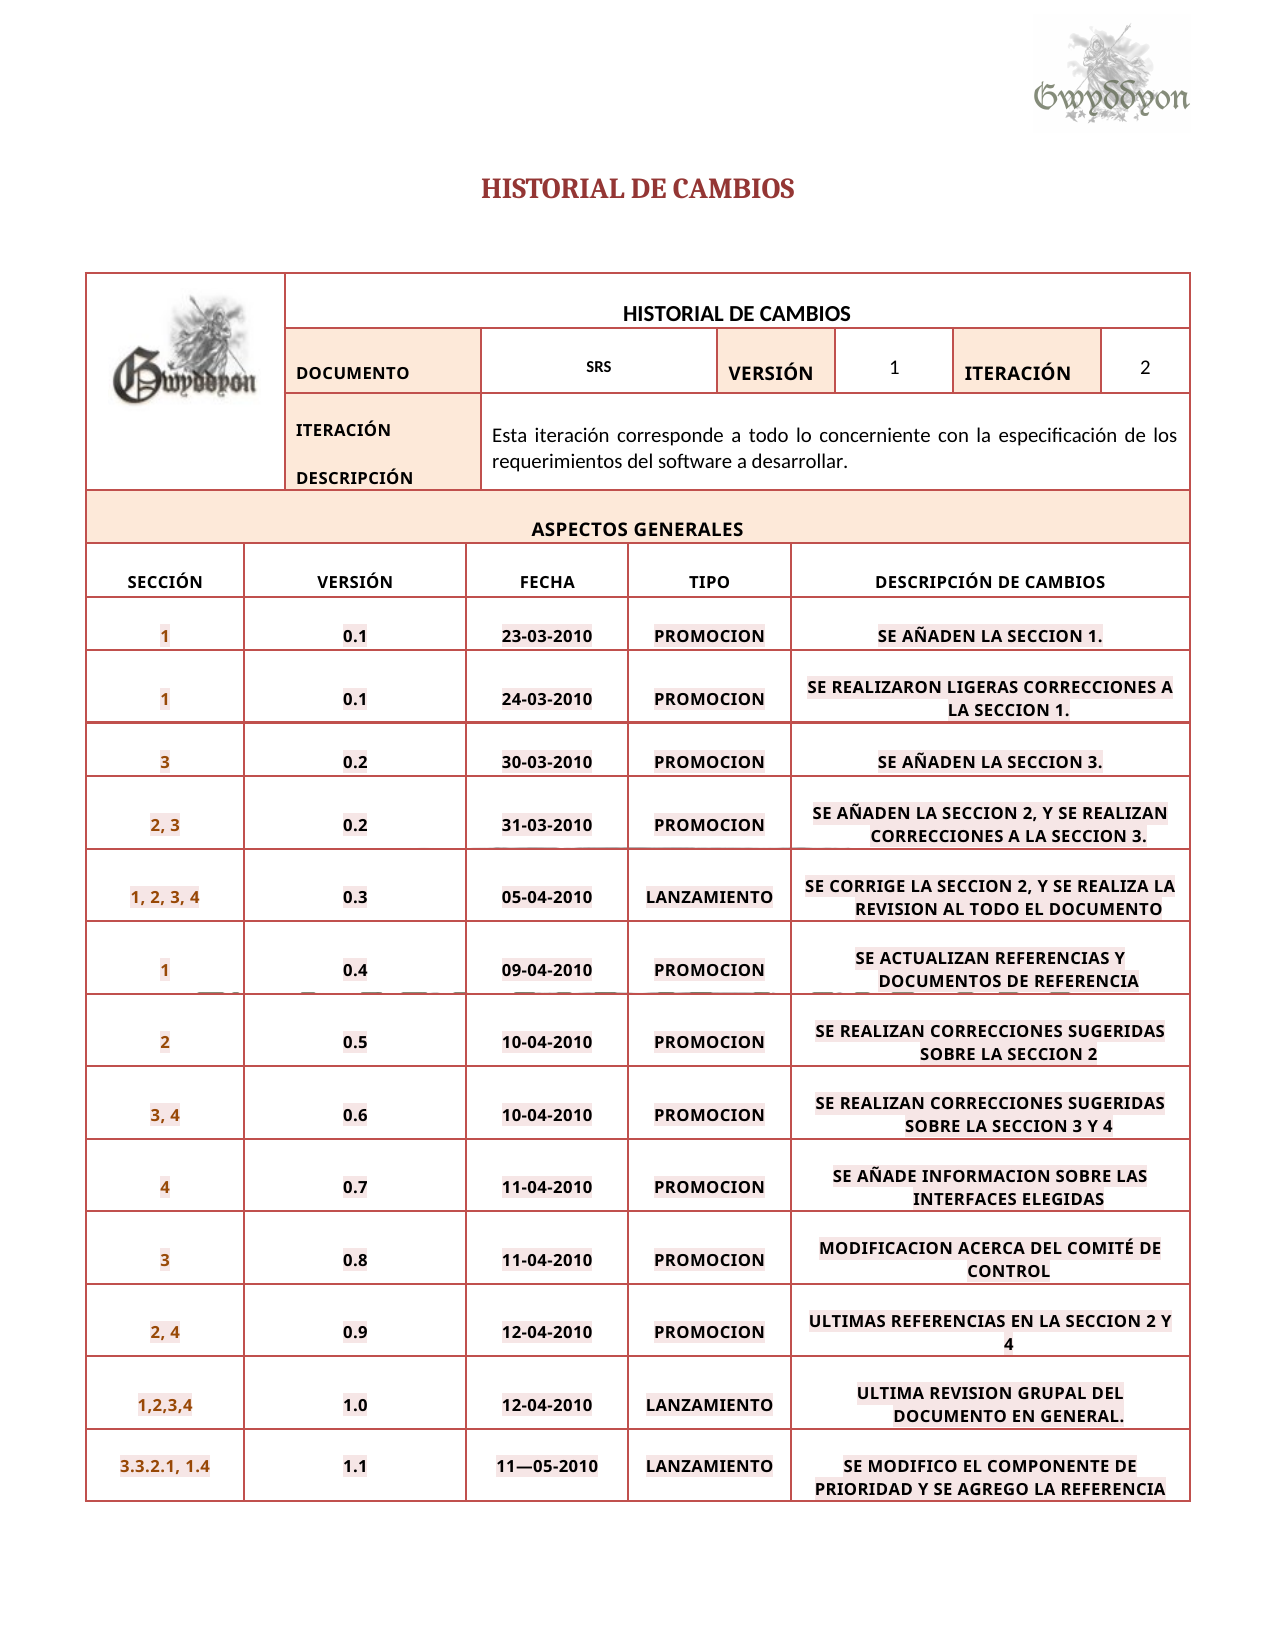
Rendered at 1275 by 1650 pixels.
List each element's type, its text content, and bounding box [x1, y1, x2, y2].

table_cell 1 [836, 329, 952, 392]
table_cell 0.5 [245, 995, 465, 1065]
table_cell 1 [87, 598, 243, 649]
table_cell PROMOCION [629, 777, 790, 847]
table_cell promocion [629, 922, 790, 992]
table_header HISTORIAL DE CAMBIOS [286, 274, 1189, 327]
table_cell 12-04-2010 [467, 1357, 627, 1427]
table_cell Se REalizaron ligeras correcciones a la seccion 1. [792, 651, 1189, 721]
picture [108, 288, 261, 412]
table_cell 31-03-2010 [467, 777, 627, 847]
table_cell 3 [87, 724, 243, 775]
table_cell Modificacion acerca del comité de control [792, 1212, 1189, 1282]
table_cell Se realizan correcciones sugeridas sobre la seccion 2 [792, 995, 1189, 1065]
table_cell 10-04-2010 [467, 995, 627, 1065]
table_header [87, 274, 284, 489]
table_cell 0.1 [245, 598, 465, 649]
table_cell PROMOCION [629, 598, 790, 649]
table_cell 11-04-2010 [467, 1212, 627, 1282]
table_cell 2 [1102, 329, 1189, 392]
table_cell Se realizan correcciones sugeridas sobre la seccion 3 y 4 [792, 1067, 1189, 1137]
table_cell 30-03-2010 [467, 724, 627, 775]
table_cell 0.2 [245, 724, 465, 775]
table_cell promocion [629, 1067, 790, 1137]
table_cell 0.4 [245, 922, 465, 992]
title HISTORIAL DE CAMBIOS [177, 173, 1098, 206]
table_cell 1,2,3,4 [87, 1357, 243, 1427]
table_cell 2 [87, 995, 243, 1065]
table_cell 0.7 [245, 1140, 465, 1210]
table_cell Se corrige la seccion 2, y se realiza la revision al todo el documento [792, 850, 1189, 920]
table_cell 10-04-2010 [467, 1067, 627, 1137]
table_cell iteración DESCRIPCIÓN [286, 394, 480, 489]
table_cell iteración [954, 329, 1100, 392]
table_cell 05-04-2010 [467, 850, 627, 920]
table_cell Se actualizan referencias y documentos de referencia [792, 922, 1189, 992]
table_cell 3 [87, 1212, 243, 1282]
table_cell 24-03-2010 [467, 651, 627, 721]
table_cell promocion [629, 1140, 790, 1210]
table_cell Se añaden la seccion 3. [792, 724, 1189, 775]
table_cell 1.0 [245, 1357, 465, 1427]
table_cell 0.8 [245, 1212, 465, 1282]
table_cell ultimas referencias en la seccion 2 y 4 [792, 1285, 1189, 1355]
table_cell promocion [629, 1285, 790, 1355]
table_cell Se añaden la seccion 2, y se realizan correcciones a la seccion 3. [792, 777, 1189, 847]
table_cell 3.3.2.1, 1.4 [87, 1430, 243, 1500]
table_cell fecha [467, 544, 627, 596]
table_cell se añade informacion sobre las interfaces elegidas [792, 1140, 1189, 1210]
table_cell 0.6 [245, 1067, 465, 1137]
table_cell SE MODIFICO EL COMPONENTE DE PRIORIDAD Y SE AGREGO LA REFERENCIA BIBLIOGRAFICA CORRESPONDIENTE [792, 1430, 1189, 1500]
table_cell Lanzamiento [629, 1357, 790, 1427]
table_cell PROMOCION [629, 651, 790, 721]
table_cell 0.1 [245, 651, 465, 721]
table_cell 1.1 [245, 1430, 465, 1500]
table_cell promocion [629, 995, 790, 1065]
table_cell 0.3 [245, 850, 465, 920]
table_cell tipo [629, 544, 790, 596]
table_cell SRS [482, 329, 716, 392]
table_cell 0.9 [245, 1285, 465, 1355]
table_cell 12-04-2010 [467, 1285, 627, 1355]
table_cell Ultima revision grupal del documento en general. [792, 1357, 1189, 1427]
table_cell LANZAMIENTO [629, 1430, 790, 1500]
picture [1032, 14, 1191, 133]
table_cell SECCIÓN [87, 544, 243, 596]
table_cell Se añaden la seccion 1. [792, 598, 1189, 649]
table_cell 2, 3 [87, 777, 243, 847]
table_cell 0.2 [245, 777, 465, 847]
table_cell Lanzamiento [629, 850, 790, 920]
table_cell descripción de cambios [792, 544, 1189, 596]
table_cell 09-04-2010 [467, 922, 627, 992]
table_cell VERSiÓN [718, 329, 834, 392]
table_cell 11—05-2010 [467, 1430, 627, 1500]
table_cell Esta iteración corresponde a todo lo concerniente con la especificación de los requerimientos del software a desarrollar. [482, 394, 1189, 489]
table_cell 1 [87, 922, 243, 992]
table_cell 1, 2, 3, 4 [87, 850, 243, 920]
table_cell 3, 4 [87, 1067, 243, 1137]
table_cell 2, 4 [87, 1285, 243, 1355]
table_cell 1 [87, 651, 243, 721]
table_cell documento [286, 329, 480, 392]
table_cell promocion [629, 1212, 790, 1282]
table_cell 4 [87, 1140, 243, 1210]
table_cell aspectos generales [87, 491, 1189, 542]
table_cell PROMOCION [629, 724, 790, 775]
table_cell 11-04-2010 [467, 1140, 627, 1210]
table_cell versión [245, 544, 465, 596]
table_cell 23-03-2010 [467, 598, 627, 649]
